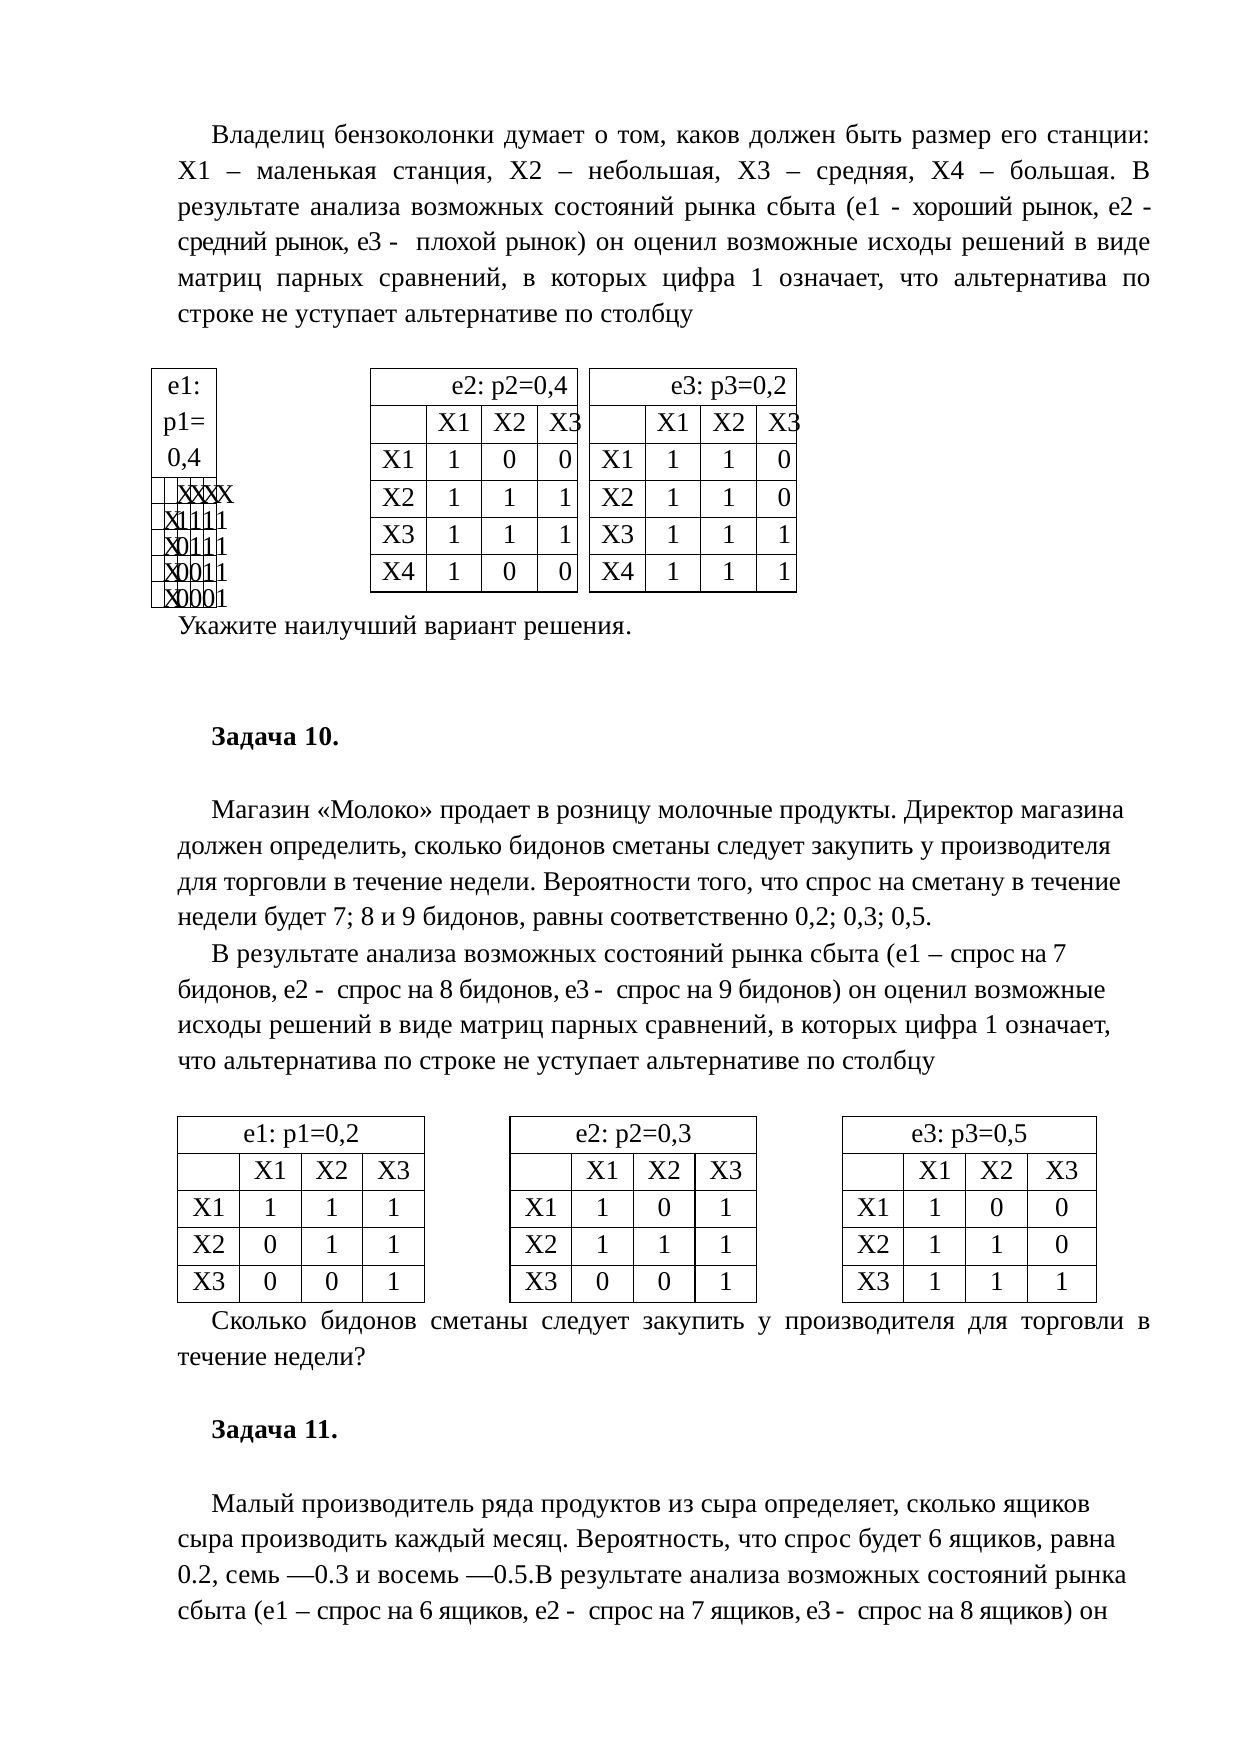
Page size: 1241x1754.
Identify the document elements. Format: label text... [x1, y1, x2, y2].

table_header [359, 333, 578, 608]
text Сколько бидонов сметаны следует закупить у производителя для торговли в течение недели? [177, 1304, 1152, 1371]
text Задача 10. [177, 719, 1152, 751]
table_header [578, 333, 797, 608]
text Владелиц бензоколонки думает о том, каков должен быть размер его станции: Х1 – маленькая станция, Х2 – небольшая, Х3 – средняя, Х4 – большая. В результате анализа возможных состояний рынка сбыта (е1 - хороший рынок, е2 - средний рынок, е3 - плохой рынок) он оценил возможные исходы решений в виде матриц парных сравнений, в которых цифра 1 означает, что альтернатива по строке не уступает альтернативе по столбцу [177, 118, 1152, 328]
table_header [831, 1080, 1163, 1303]
text Укажите наилучший вариант решения. [177, 609, 1152, 640]
text В результате анализа возможных состояний рынка сбыта (е1 – спрос на 7 бидонов, е2 - спрос на 8 бидонов, е3 - спрос на 9 бидонов) он оценил возможные исходы решений в виде матриц парных сравнений, в которых цифра 1 означает, что альтернатива по строке не уступает альтернативе по столбцу [177, 937, 1152, 1075]
text Магазин «Молоко» продает в розницу молочные продукты. Директор магазина должен определить, сколько бидонов сметаны следует закупить у производителя для торговли в течение недели. Вероятности того, что спрос на сметану в течение недели будет 7; 8 и 9 бидонов, равны соответственно 0,2; 0,3; 0,5. [177, 793, 1152, 931]
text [177, 1487, 1152, 1625]
table_header [166, 1080, 498, 1303]
text Задача 11. [177, 1413, 1152, 1444]
table_header [498, 1080, 831, 1303]
table_header [140, 333, 359, 608]
